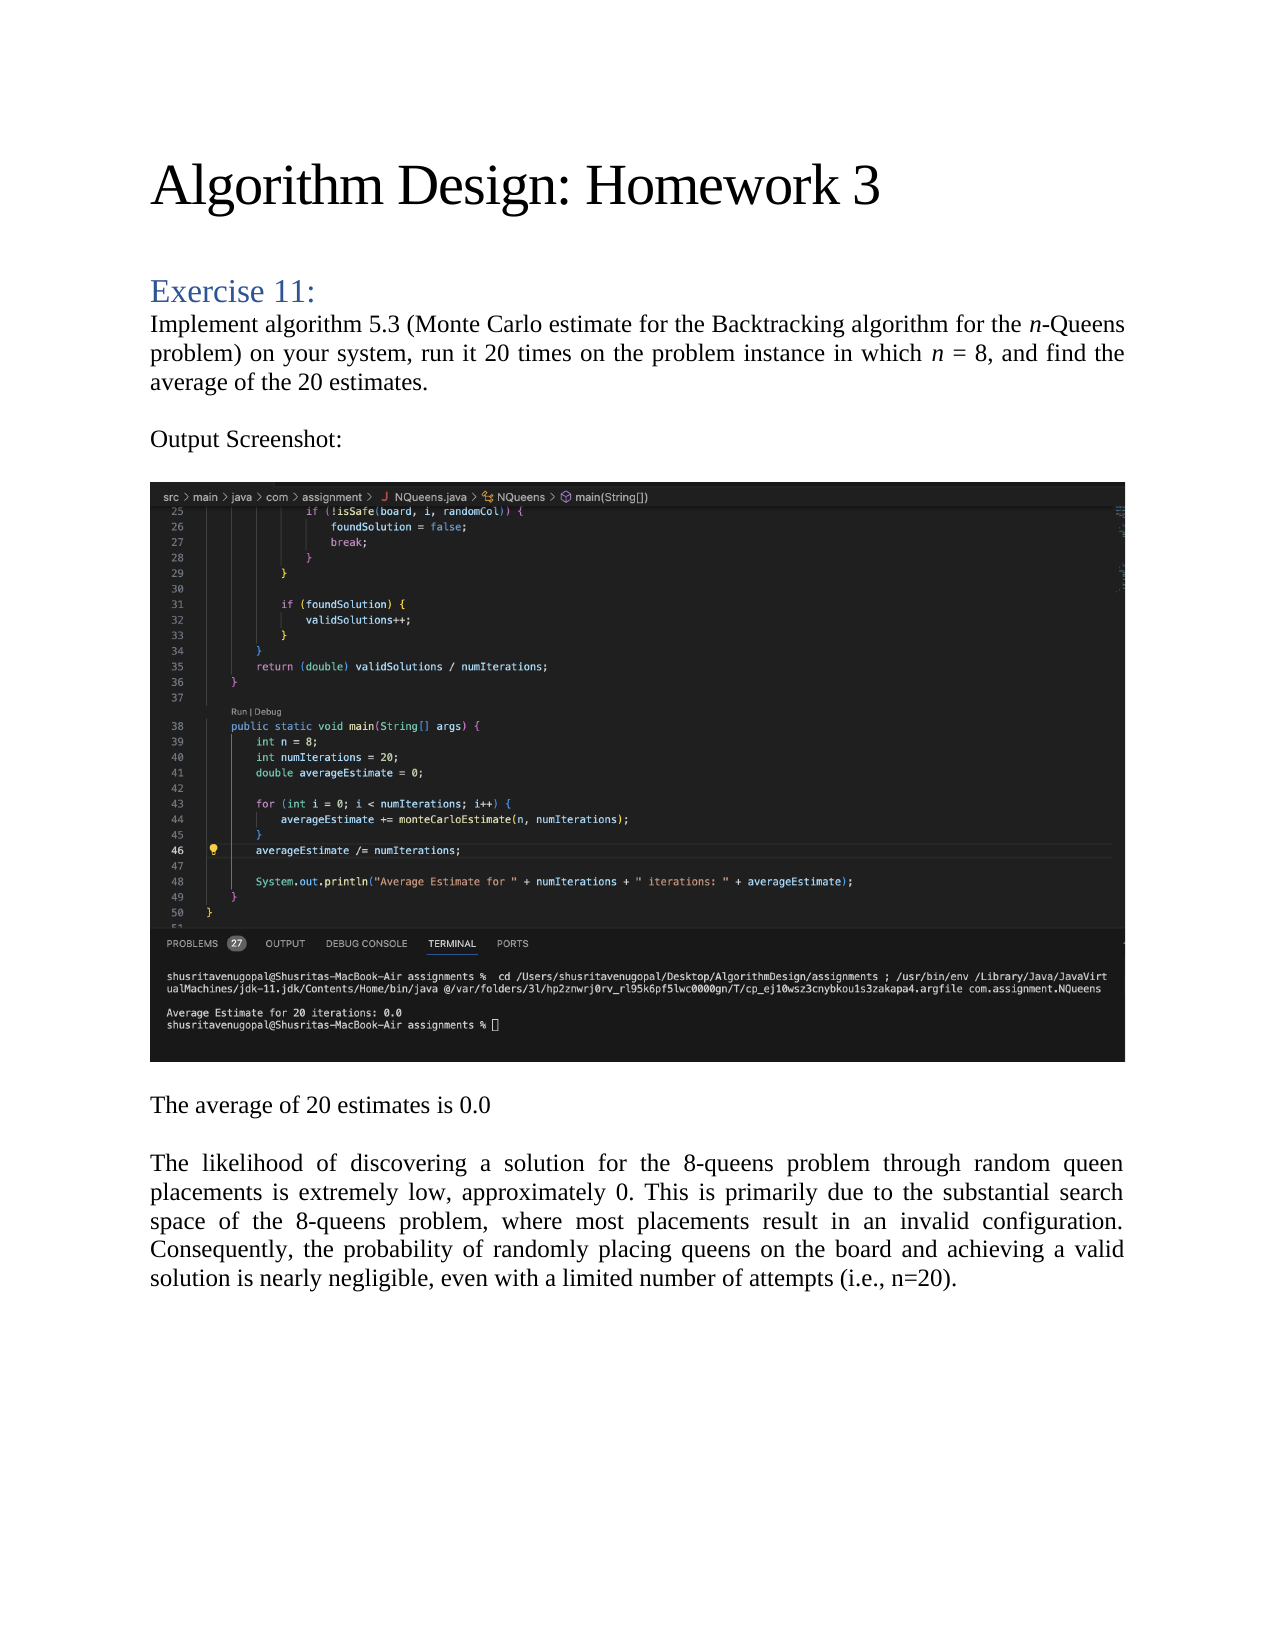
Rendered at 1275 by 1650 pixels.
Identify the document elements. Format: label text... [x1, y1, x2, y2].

text The average of 20 estimates is 0.0 [150, 1090, 1125, 1119]
text Implement algorithm 5.3 (Monte Carlo estimate for the Backtracking algorithm for the n-Queens problem) on your system, run it 20 times on the problem instance in which n = 8, and find the average of the 20 estimates. [150, 309, 1125, 395]
subtitle Exercise 11: [150, 271, 1125, 309]
text Output Screenshot: [150, 424, 1125, 453]
title Algorithm Design: Homework 3 [150, 150, 1125, 217]
text The likelihood of discovering a solution for the 8-queens problem through random queen placements is extremely low, approximately 0. This is primarily due to the substantial search space of the 8-queens problem, where most placements result in an invalid configuration. Consequently, the probability of randomly placing queens on the board and achieving a valid solution is nearly negligible, even with a limited number of attempts (i.e., n=20). [150, 1148, 1125, 1292]
picture [150, 482, 1125, 1062]
